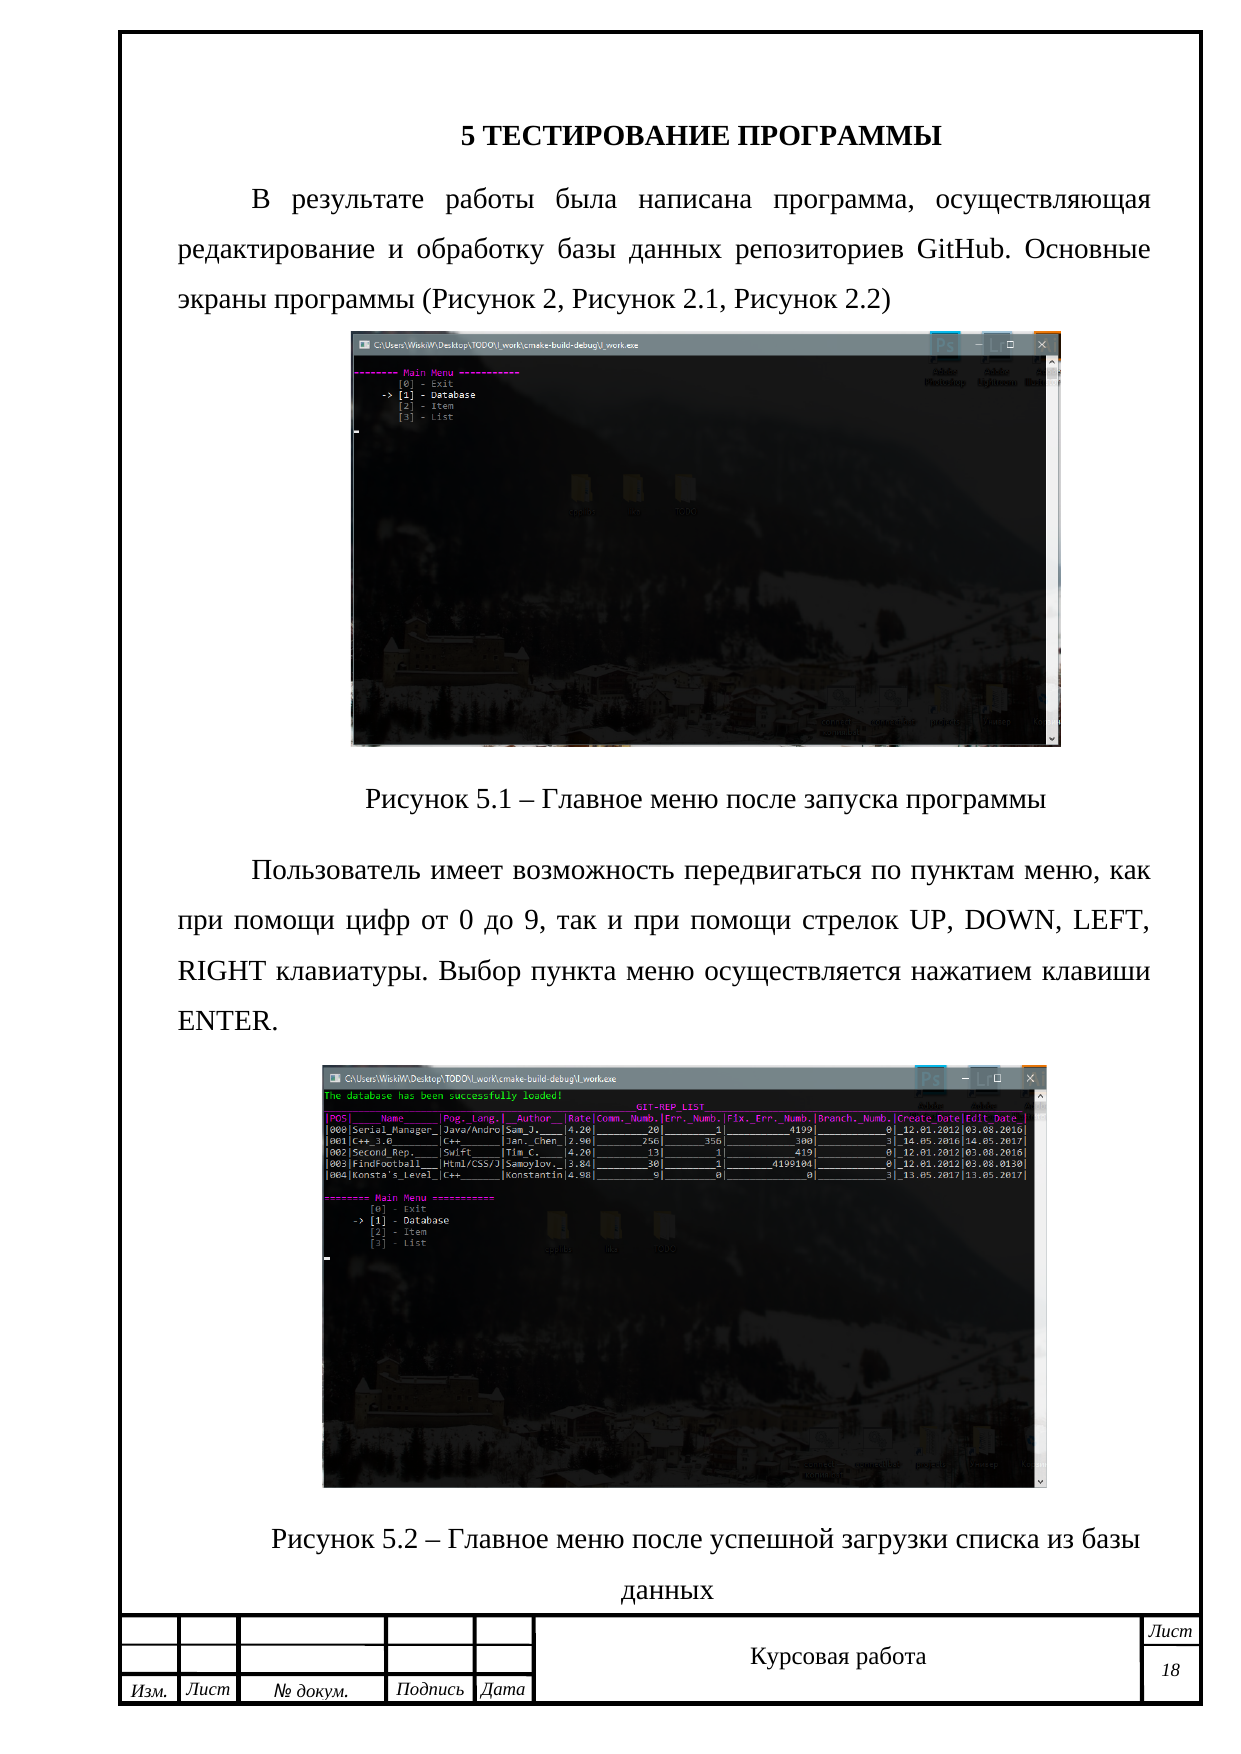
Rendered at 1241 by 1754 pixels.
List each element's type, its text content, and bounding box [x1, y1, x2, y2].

list Пользователь имеет возможность передвигаться по пунктам меню, как при помощи цифр от 0 до 9, так и при помощи стрелок UP, DOWN, LEFT, RIGHT клавиатуры. Выбор пункта меню осуществляется нажатием клавиши ENTER. [177, 852, 1152, 1037]
picture [350, 331, 1061, 747]
text В результате работы была написана программа, осуществляющая редактирование и обработку базы данных репозиториев GitHub. Основные экраны программы (Рисунок 2, Рисунок 2.1, Рисунок 2.2) [177, 181, 1152, 315]
text Рисунок 5.2 – Главное меню после успешной загрузки списка из базы данных [192, 1379, 1143, 1606]
text Рисунок 5.1 – Главное меню после запуска программы [192, 781, 1143, 814]
subtitle 5 ТЕСТИРОВАНИЕ ПРОГРАММЫ [177, 118, 1152, 152]
picture [321, 1065, 1046, 1488]
